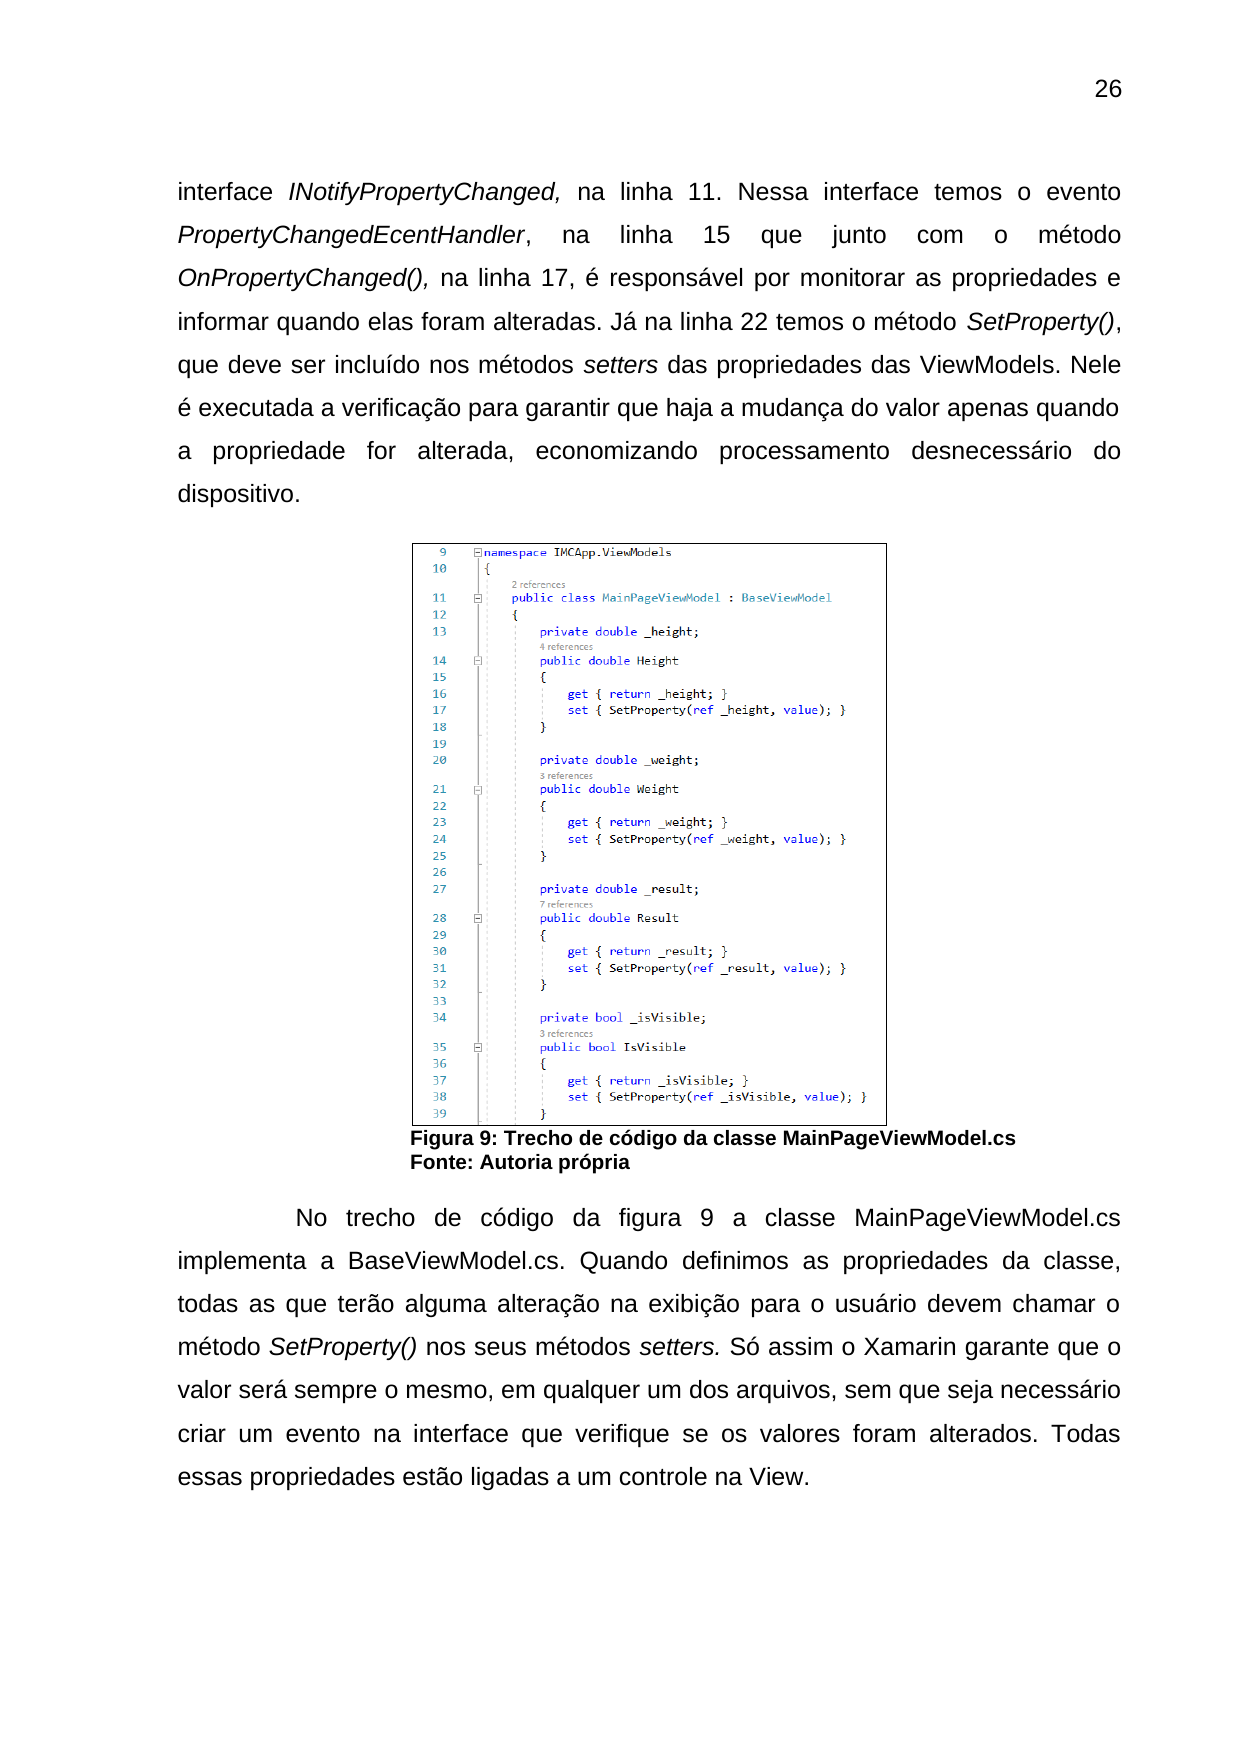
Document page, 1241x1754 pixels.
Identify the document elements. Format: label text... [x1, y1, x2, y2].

text No trecho de código da figura 9 a classe MainPageViewModel.cs implementa a BaseViewModel.cs. Quando definimos as propriedades da classe, todas as que terão alguma alteração na exibição para o usuário devem chamar o método SetProperty() nos seus métodos setters. Só assim o Xamarin garante que o valor será sempre o mesmo, em qualquer um dos arquivos, sem que seja necessário criar um evento na interface que verifique se os valores foram alterados. Todas essas propriedades estão ligadas a um controle na View. [177, 1203, 1122, 1490]
text Figura 9: Trecho de código da classe MainPageViewModel.cs [398, 1126, 1122, 1150]
text Fonte: Autoria própria [280, 1150, 1122, 1174]
picture [413, 544, 886, 1125]
